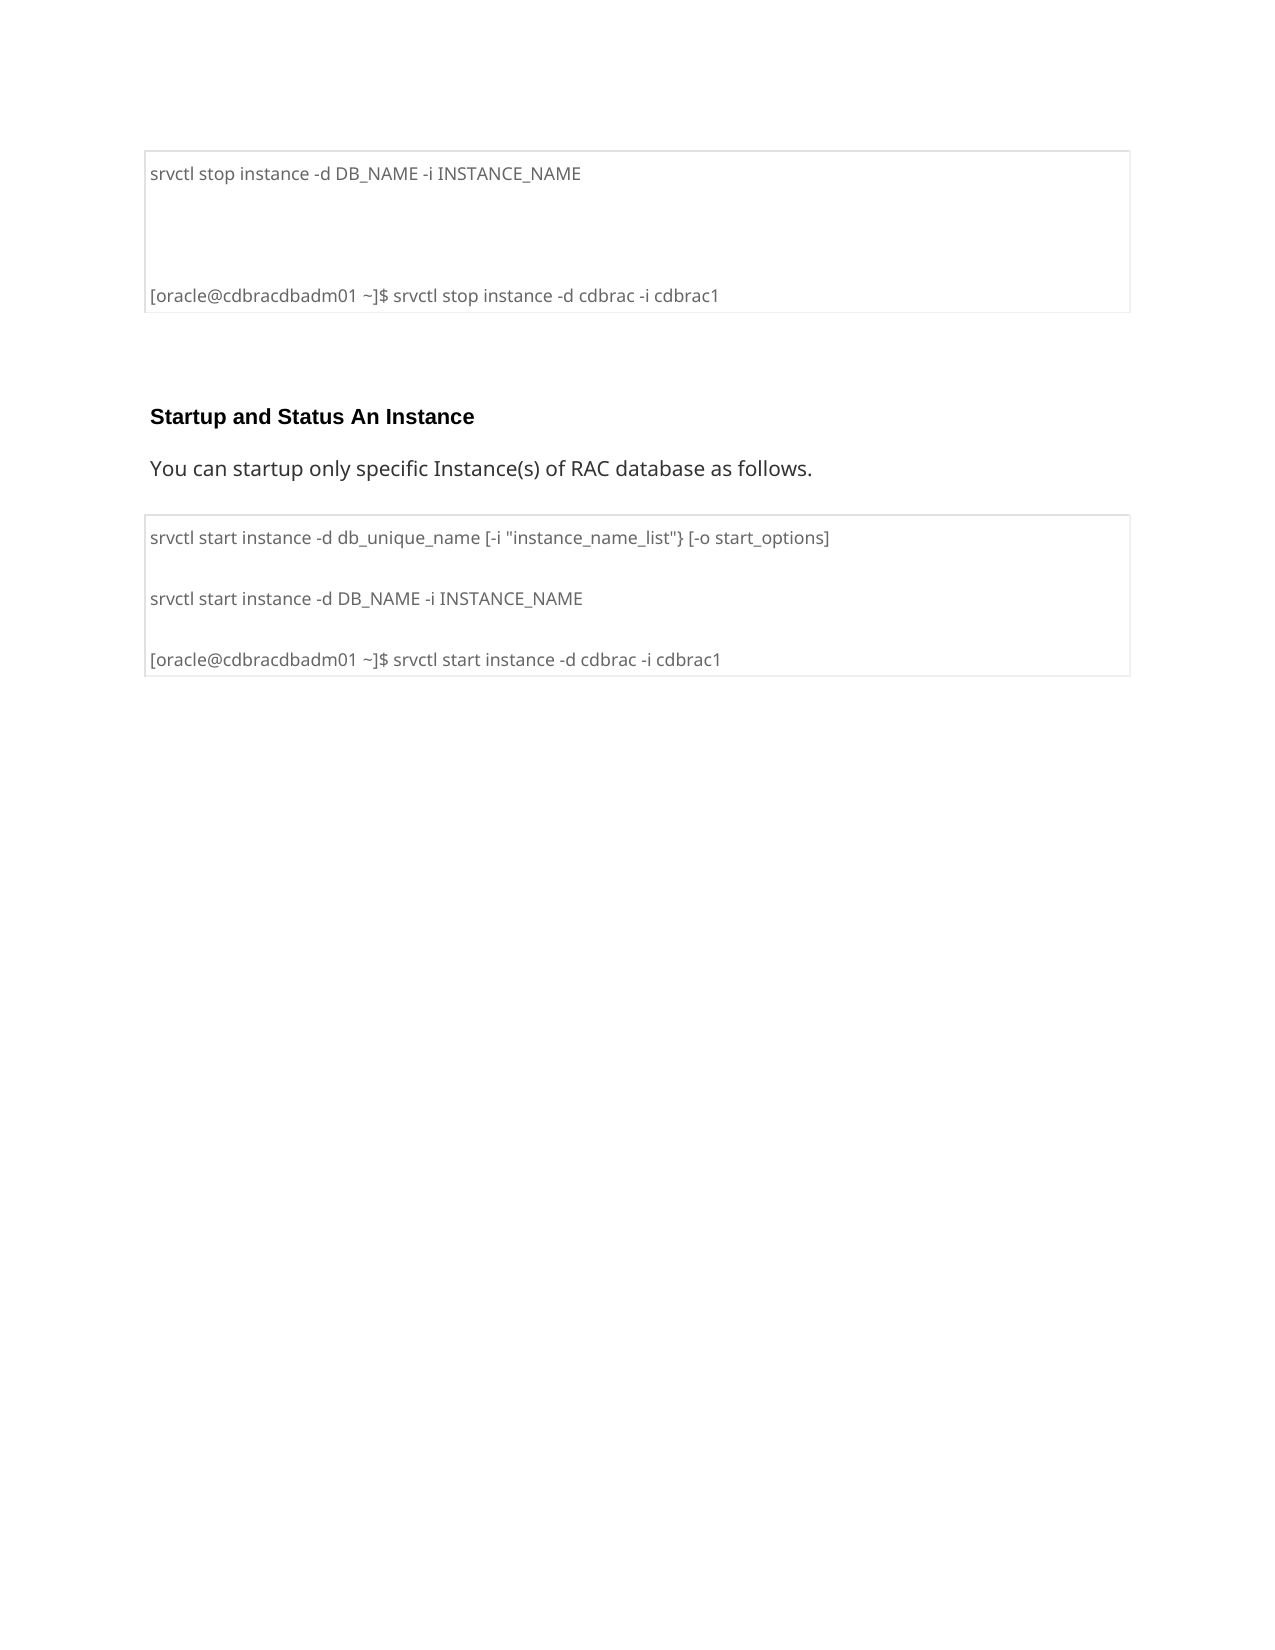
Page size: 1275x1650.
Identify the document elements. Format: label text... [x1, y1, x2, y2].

text srvctl start instance -d DB_NAME -i INSTANCE_NAME [146, 575, 1129, 610]
text You can startup only specific Instance(s) of RAC database as follows. [150, 454, 1125, 483]
text srvctl start instance -d db_unique_name [-i "instance_name_list"} [-o start_options] [146, 516, 1129, 549]
text [oracle@cdbracdbadm01 ~]$ srvctl start instance -d cdbrac -i cdbrac1 [146, 636, 1129, 675]
text srvctl stop instance -d DB_NAME -i INSTANCE_NAME [146, 152, 1129, 185]
text Startup and Status An Instance [150, 404, 1125, 429]
text [oracle@cdbracdbadm01 ~]$ srvctl stop instance -d cdbrac -i cdbrac1 [146, 272, 1129, 312]
